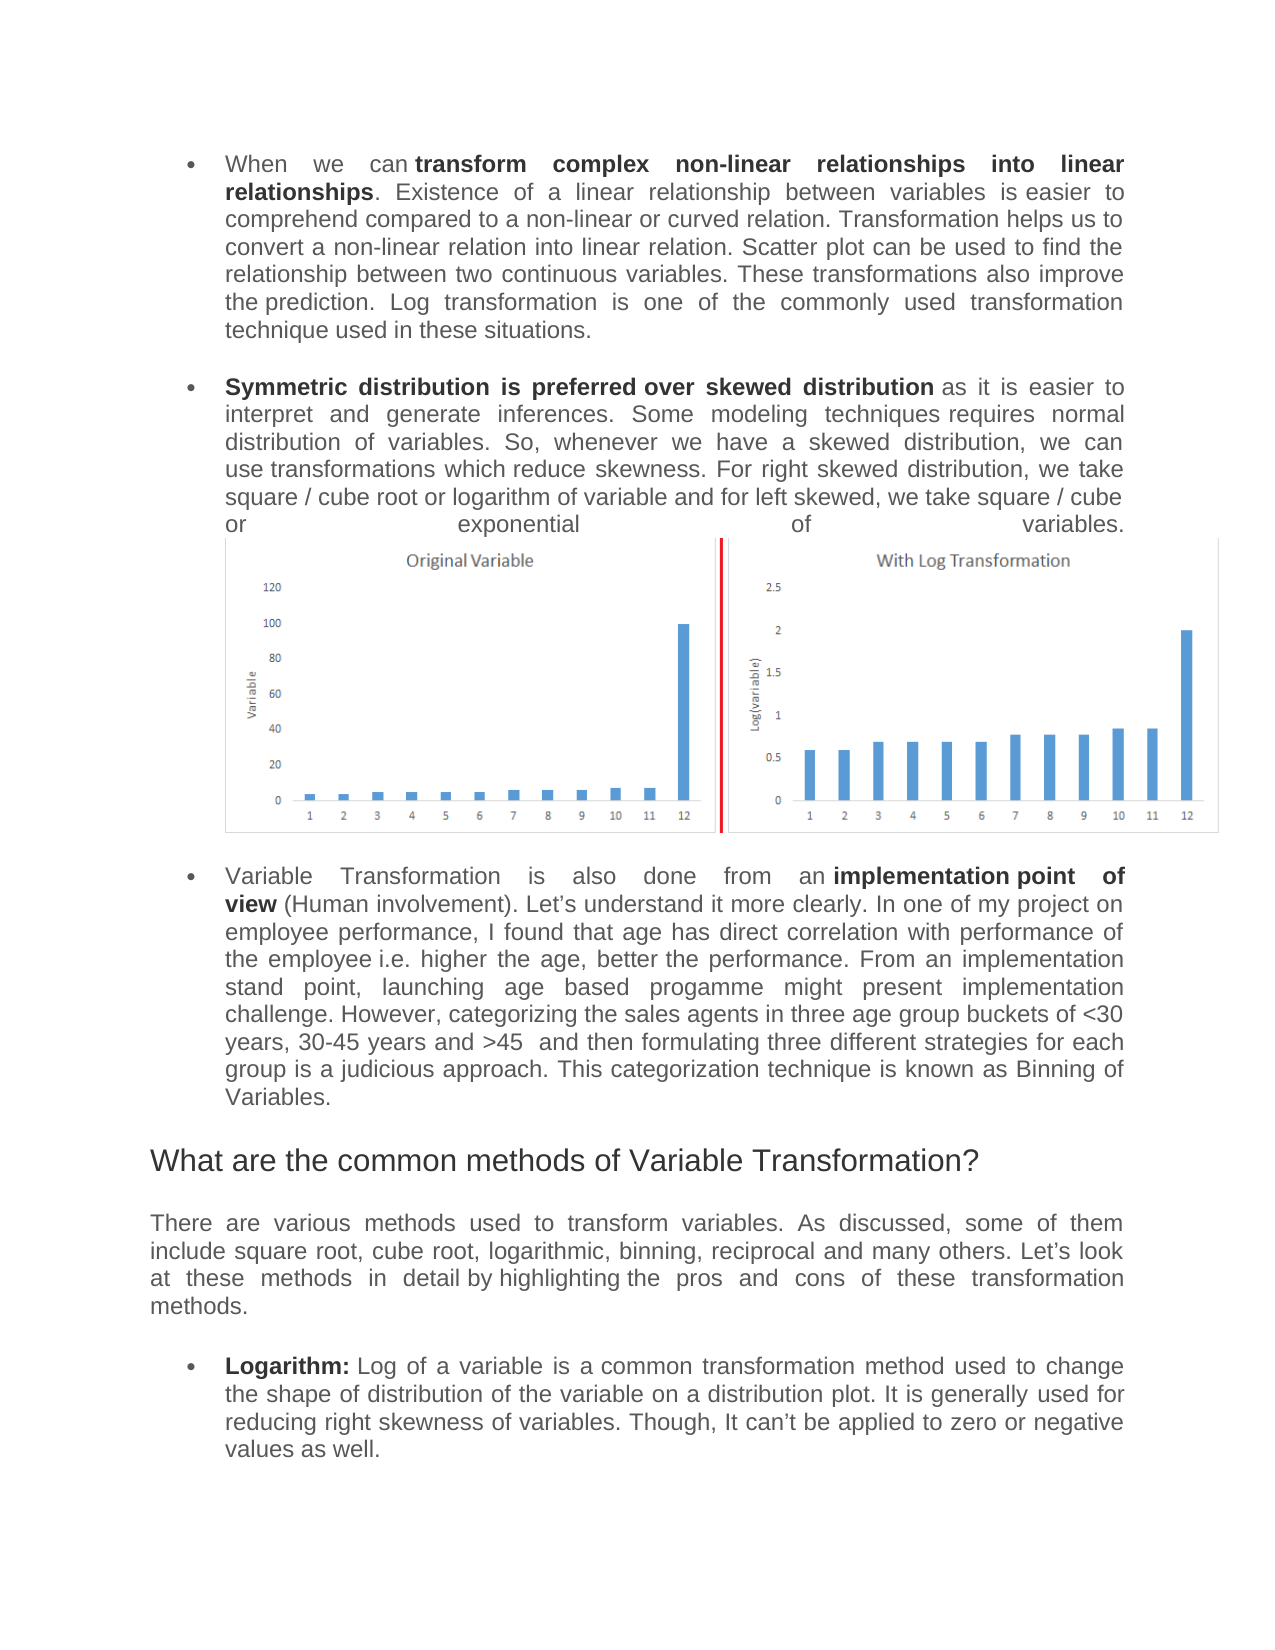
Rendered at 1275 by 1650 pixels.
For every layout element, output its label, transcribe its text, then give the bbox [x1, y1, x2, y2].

subtitle What are the common methods of Variable Transformation? [150, 1142, 1125, 1178]
list When we can transform complex non-linear relationships into linear relationships. Existence of a linear relationship between variables is easier to comprehend compared to a non-linear or curved relation. Transformation helps us to convert a non-linear relation into linear relation. Scatter plot can be used to find the relationship between two continuous variables. These transformations also improve the prediction. Log transformation is one of the commonly used transformation technique used in these situations. [187, 150, 1125, 343]
picture [225, 538, 1224, 833]
list Logarithm: Log of a variable is a common transformation method used to change the shape of distribution of the variable on a distribution plot. It is generally used for reducing right skewness of variables. Though, It can’t be applied to zero or negative values as well. [187, 1352, 1125, 1463]
text There are various methods used to transform variables. As discussed, some of them include square root, cube root, logarithmic, binning, reciprocal and many others. Let’s look at these methods in detail by highlighting the pros and cons of these transformation methods. [150, 1209, 1125, 1319]
list Variable Transformation is also done from an implementation point of view (Human involvement). Let’s understand it more clearly. In one of my project on employee performance, I found that age has direct correlation with performance of the employee i.e. higher the age, better the performance. From an implementation stand point, launching age based progamme might present implementation challenge. However, categorizing the sales agents in three age group buckets of <30 years, 30-45 years and >45 and then formulating three different strategies for each group is a judicious approach. This categorization technique is known as Binning of Variables. [187, 862, 1125, 1111]
